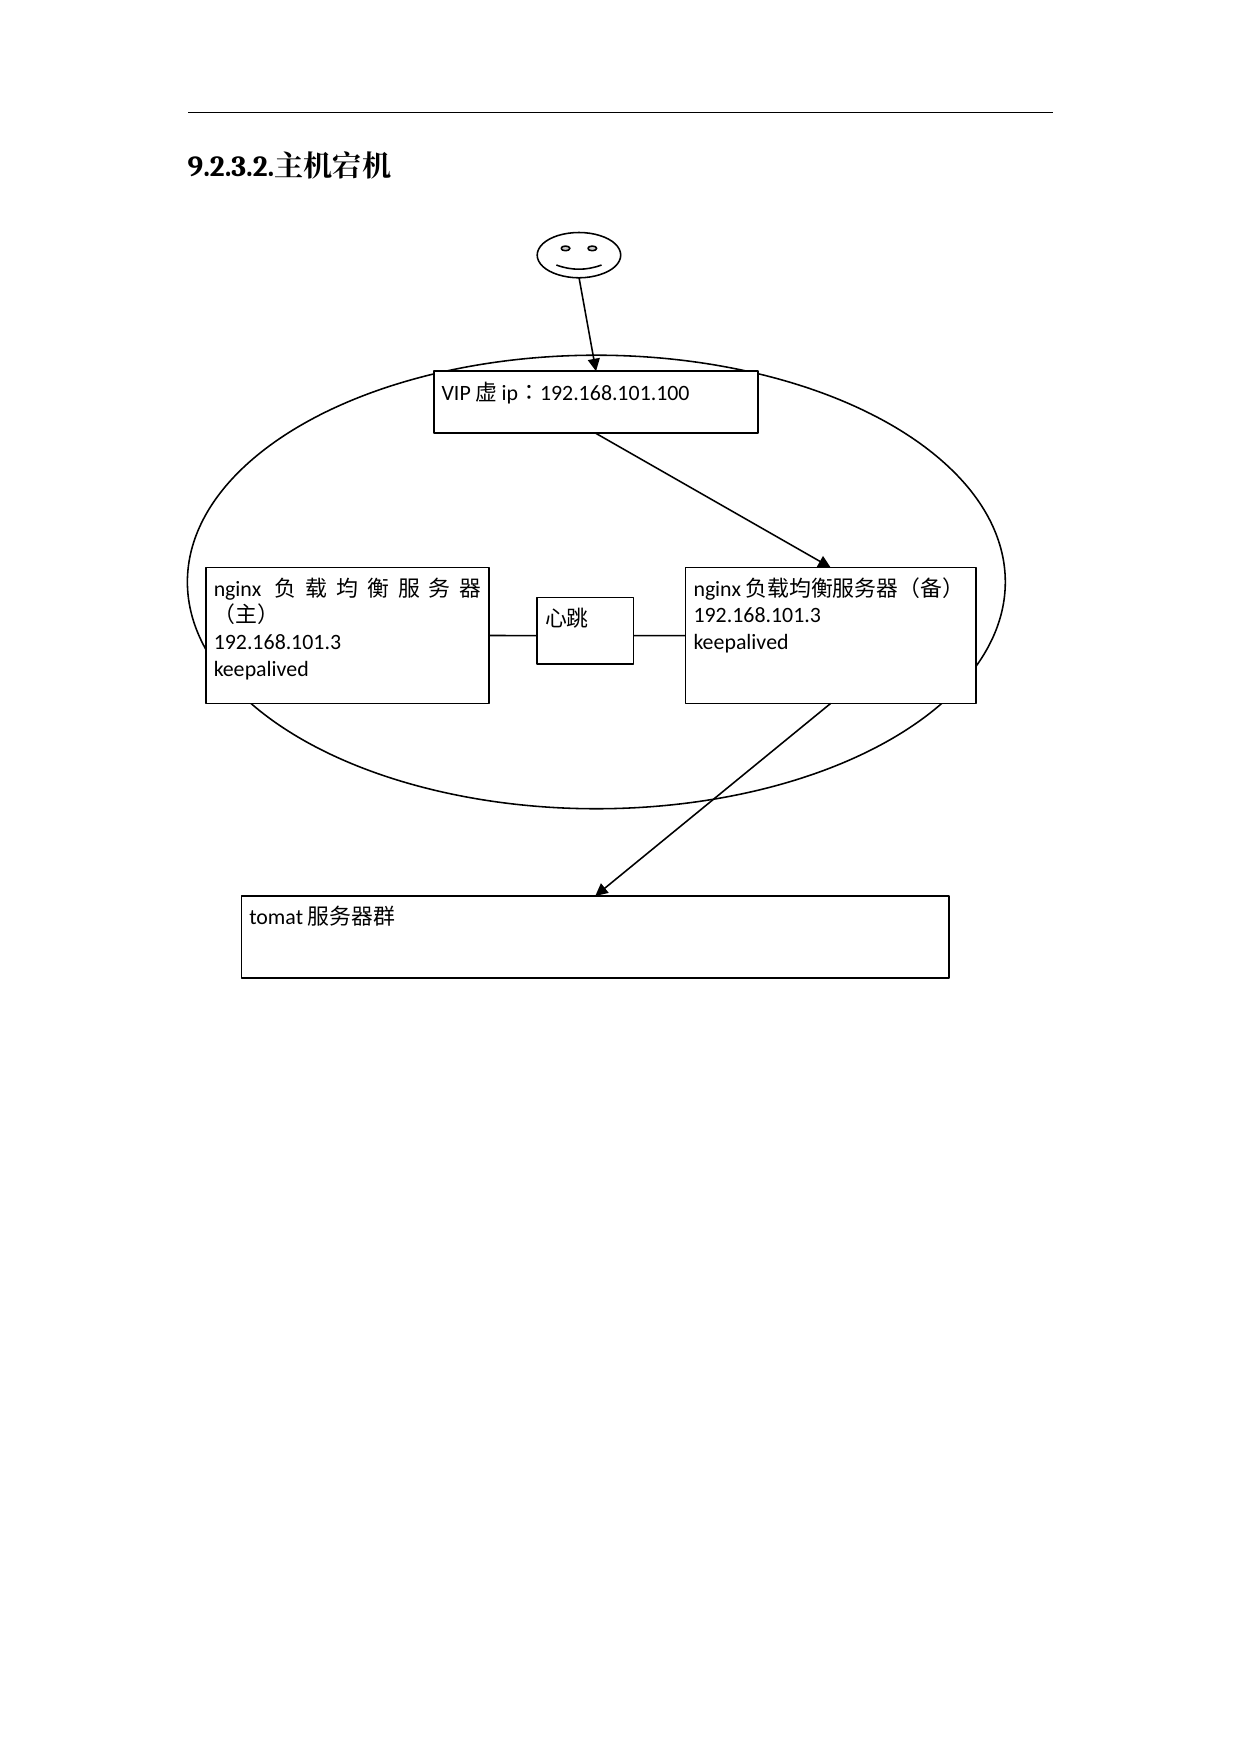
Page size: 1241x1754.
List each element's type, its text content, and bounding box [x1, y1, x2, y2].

subtitle 主机宕机 [187, 150, 1053, 183]
